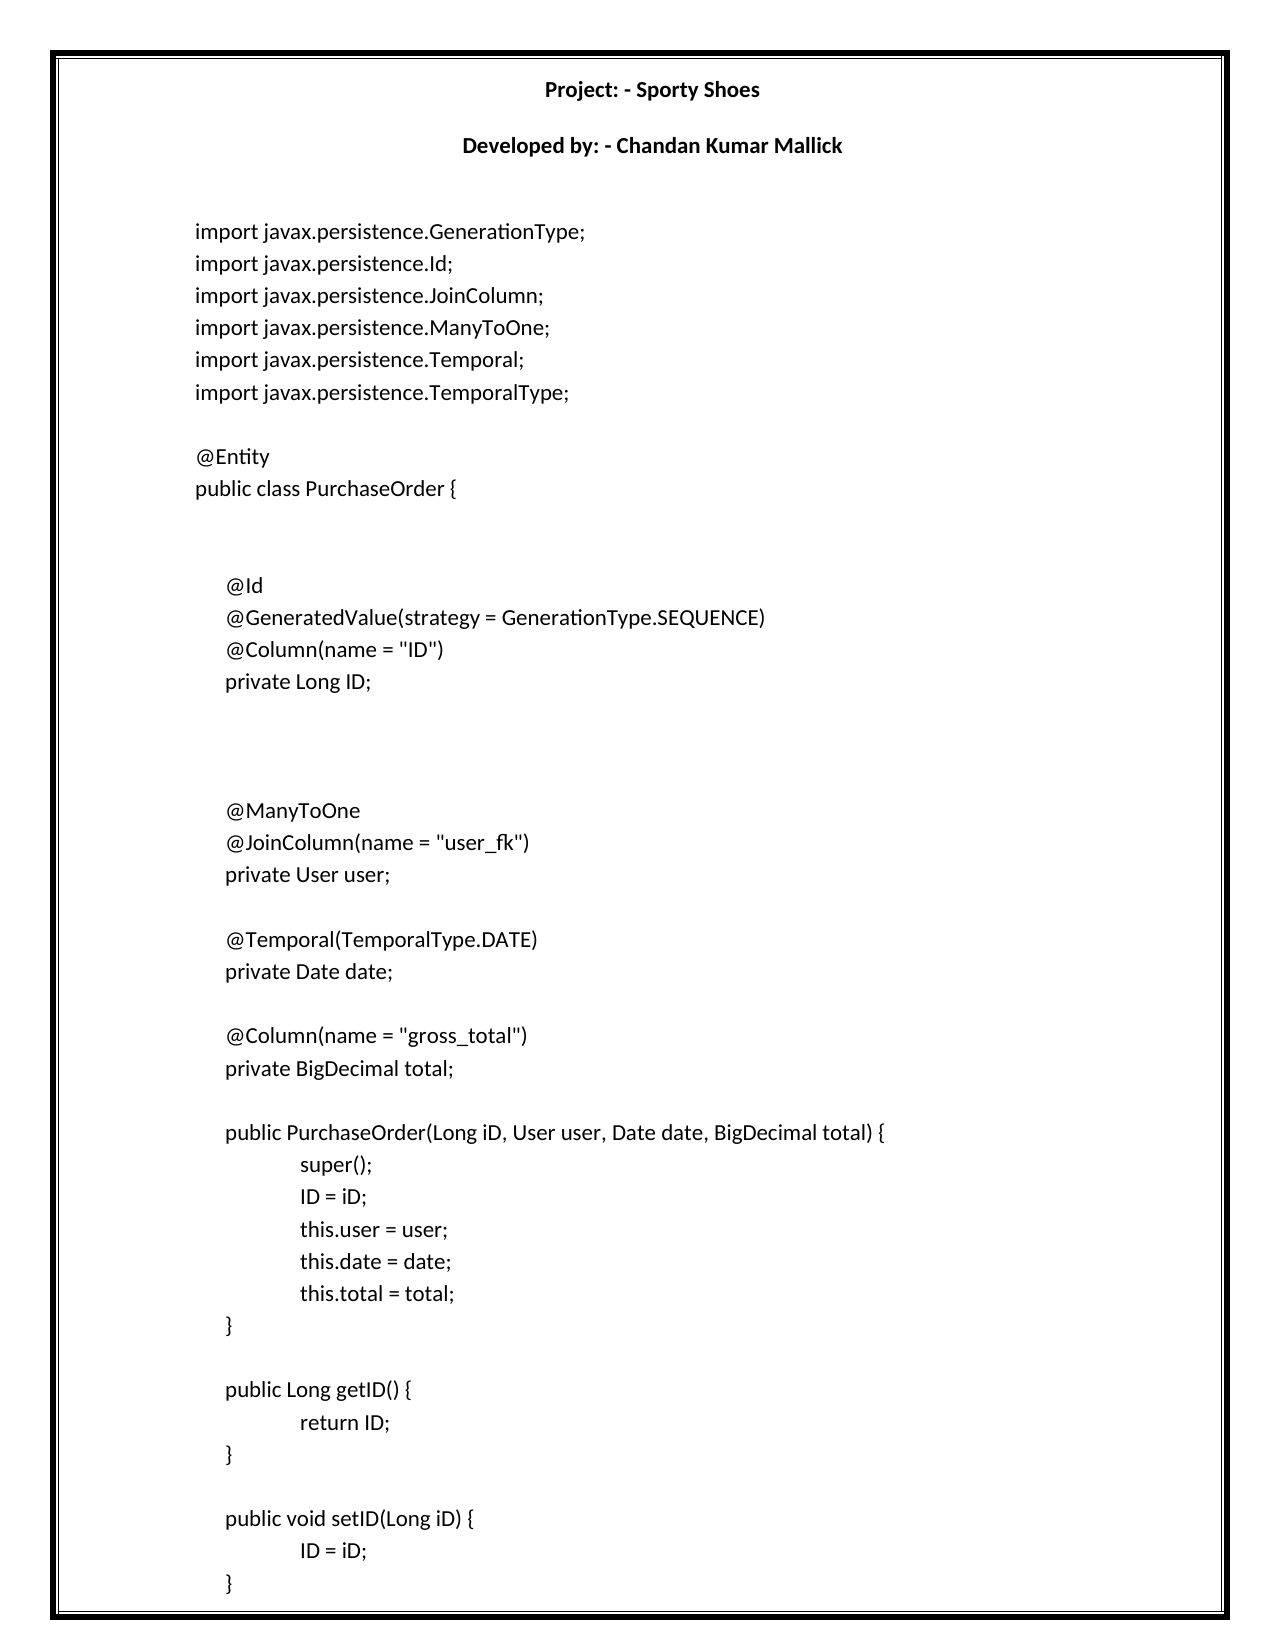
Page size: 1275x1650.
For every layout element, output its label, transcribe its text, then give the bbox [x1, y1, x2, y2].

list this.user = user; [195, 1215, 1221, 1243]
list this.total = total; [195, 1279, 1221, 1307]
list public void setID(Long iD) { [195, 1504, 1221, 1532]
list @Id [195, 571, 1221, 599]
list @ManyToOne [195, 796, 1221, 824]
list import javax.persistence.Id; [195, 249, 1221, 277]
list ID = iD; [195, 1182, 1221, 1211]
list import javax.persistence.JoinColumn; [195, 281, 1221, 309]
list import javax.persistence.Temporal; [195, 346, 1221, 374]
list import javax.persistence.ManyToOne; [195, 313, 1221, 341]
list @Column(name = "ID") [195, 635, 1221, 663]
list public class PurchaseOrder { [195, 474, 1221, 502]
list @GeneratedValue(strategy = GenerationType.SEQUENCE) [195, 603, 1221, 631]
list public PurchaseOrder(Long iD, User user, Date date, BigDecimal total) { [195, 1118, 1221, 1146]
list private BigDecimal total; [195, 1054, 1221, 1082]
list super(); [195, 1150, 1221, 1178]
list } [195, 1440, 1221, 1468]
list @Entity [195, 442, 1221, 470]
list private Long ID; [195, 667, 1221, 696]
list import javax.persistence.TemporalType; [195, 378, 1221, 406]
list @Column(name = "gross_total") [195, 1022, 1221, 1049]
list return ID; [195, 1408, 1221, 1436]
list ID = iD; [195, 1537, 1221, 1564]
list @Temporal(TemporalType.DATE) [195, 925, 1221, 953]
list private User user; [195, 861, 1221, 889]
list } [195, 1569, 1221, 1597]
list private Date date; [195, 957, 1221, 985]
list } [195, 1311, 1221, 1339]
list public Long getID() { [195, 1376, 1221, 1404]
list import javax.persistence.GenerationType; [195, 217, 1221, 245]
list this.date = date; [195, 1247, 1221, 1275]
list @JoinColumn(name = "user_fk") [195, 828, 1221, 856]
